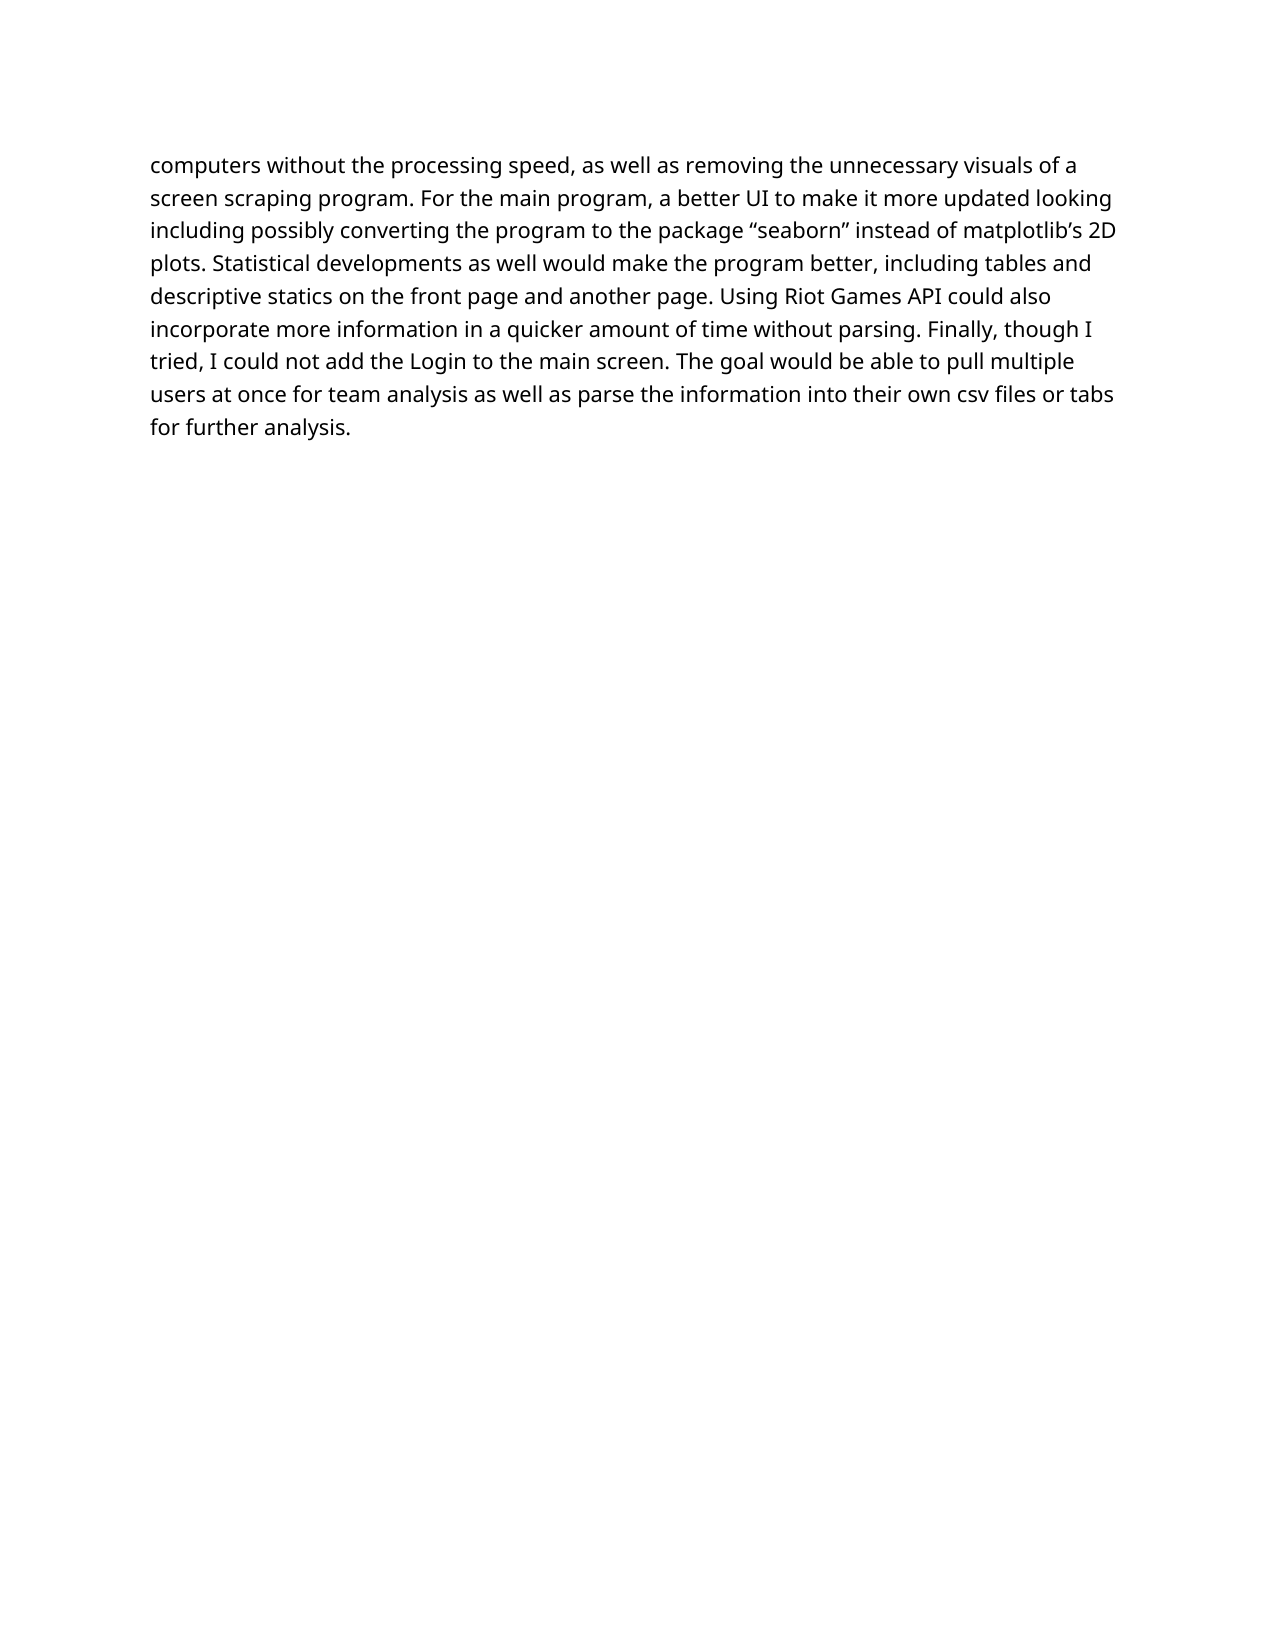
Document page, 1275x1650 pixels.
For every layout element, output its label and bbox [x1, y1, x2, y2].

text [150, 150, 1125, 441]
